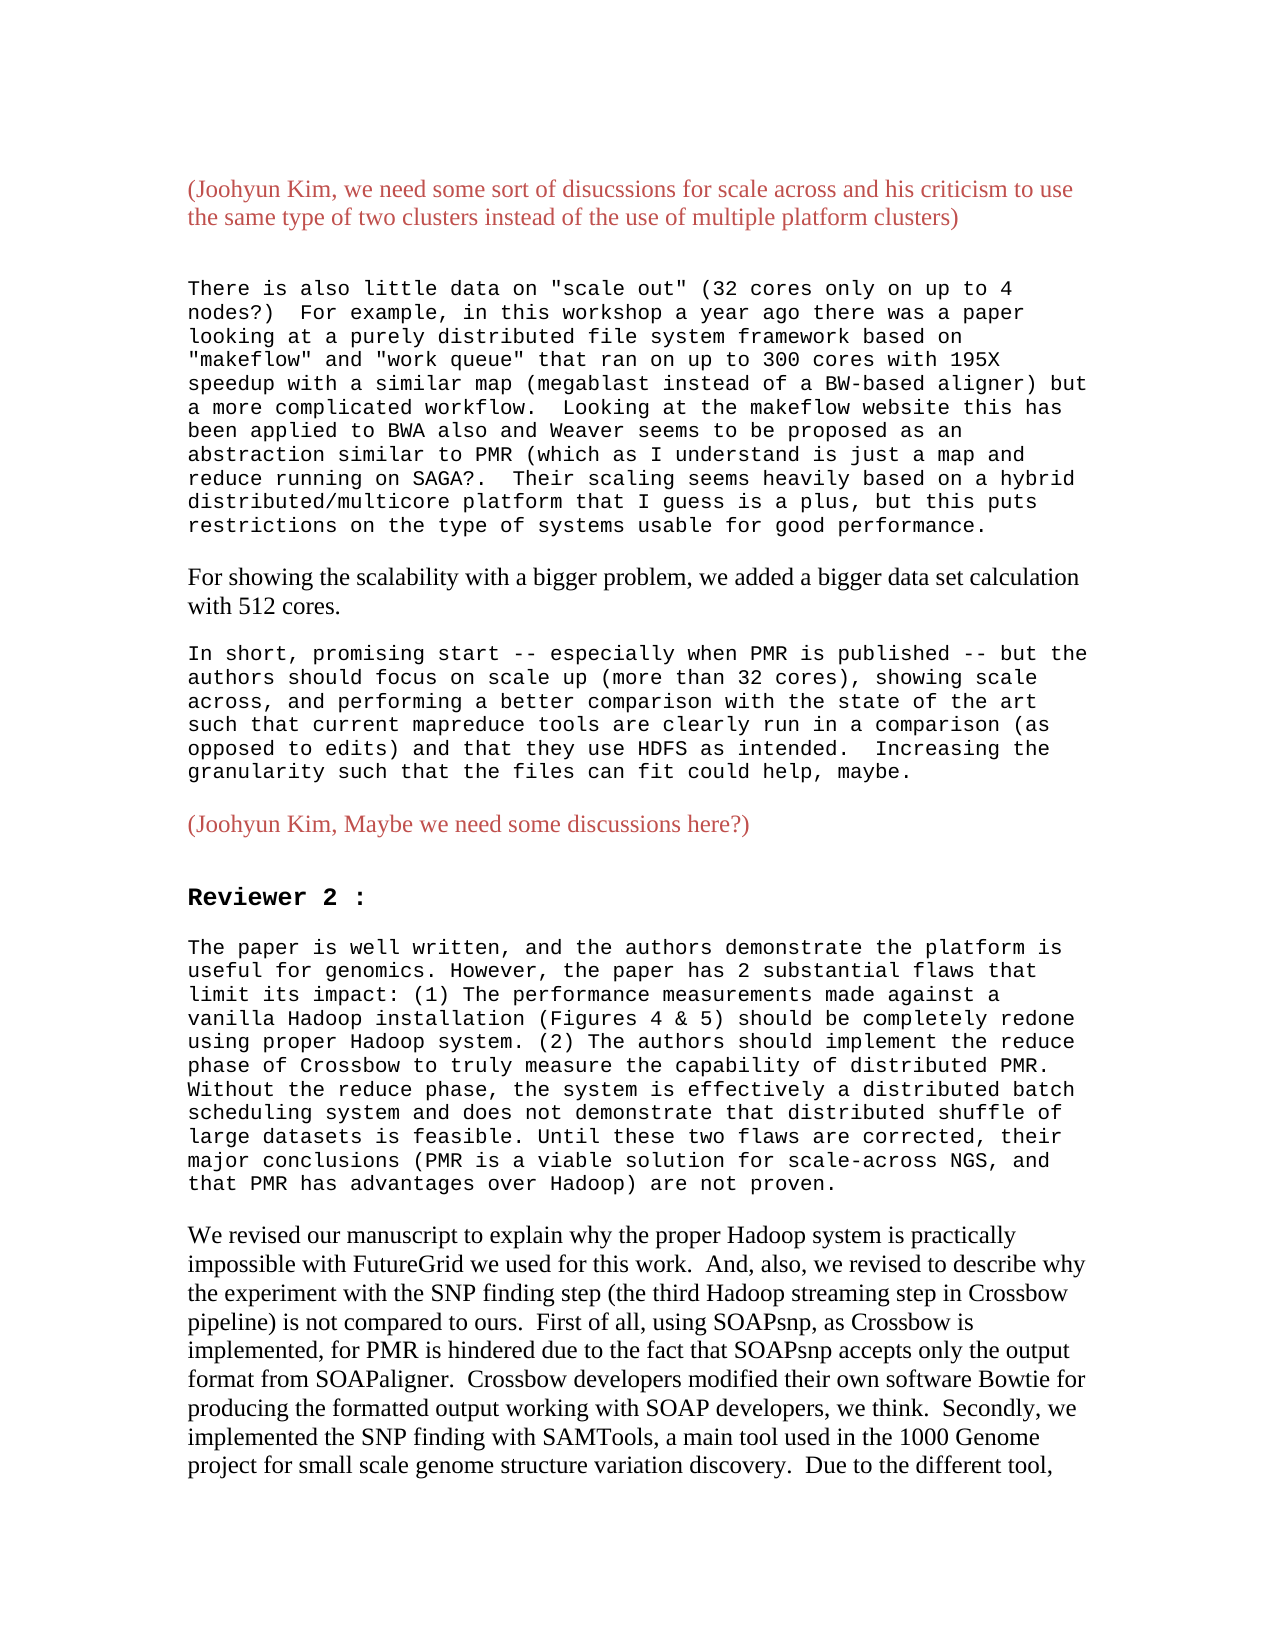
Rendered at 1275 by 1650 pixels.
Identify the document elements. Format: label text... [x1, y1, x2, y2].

text For showing the scalability with a bigger problem, we added a bigger data set calculation with 512 cores. [187, 562, 1087, 620]
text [187, 1221, 1087, 1479]
text In short, promising start -- especially when PMR is published -- but the authors should focus on scale up (more than 32 cores), showing scale across, and performing a better comparison with the state of the art such that current mapreduce tools are clearly run in a comparison (as opposed to edits) and that they use HDFS as intended. Increasing the granularity such that the files can fit could help, maybe. [187, 643, 1087, 785]
text (Joohyun Kim, Maybe we need some discussions here?) [187, 809, 1087, 838]
text Reviewer 2 : [187, 885, 1087, 913]
text There is also little data on "scale out" (32 cores only on up to 4 nodes?) For example, in this workshop a year ago there was a paper looking at a purely distributed file system framework based on "makeflow" and "work queue" that ran on up to 300 cores with 195X speedup with a similar map (megablast instead of a BW-based aligner) but a more complicated workflow. Looking at the makeflow website this has been applied to BWA also and Weaver seems to be proposed as an abstraction similar to PMR (which as I understand is just a map and reduce running on SAGA?. Their scaling seems heavily based on a hybrid distributed/multicore platform that I guess is a plus, but this puts restrictions on the type of systems usable for good performance. [187, 278, 1087, 538]
text (Joohyun Kim, we need some sort of disucssions for scale across and his criticism to use the same type of two clusters instead of the use of multiple platform clusters) [187, 174, 1087, 231]
text The paper is well written, and the authors demonstrate the platform is useful for genomics. However, the paper has 2 substantial flaws that limit its impact: (1) The performance measurements made against a vanilla Hadoop installation (Figures 4 & 5) should be completely redone using proper Hadoop system. (2) The authors should implement the reduce phase of Crossbow to truly measure the capability of distributed PMR. Without the reduce phase, the system is effectively a distributed batch scheduling system and does not demonstrate that distributed shuffle of large datasets is feasible. Until these two flaws are corrected, their major conclusions (PMR is a viable solution for scale-across NGS, and that PMR has advantages over Hadoop) are not proven. [187, 937, 1087, 1197]
